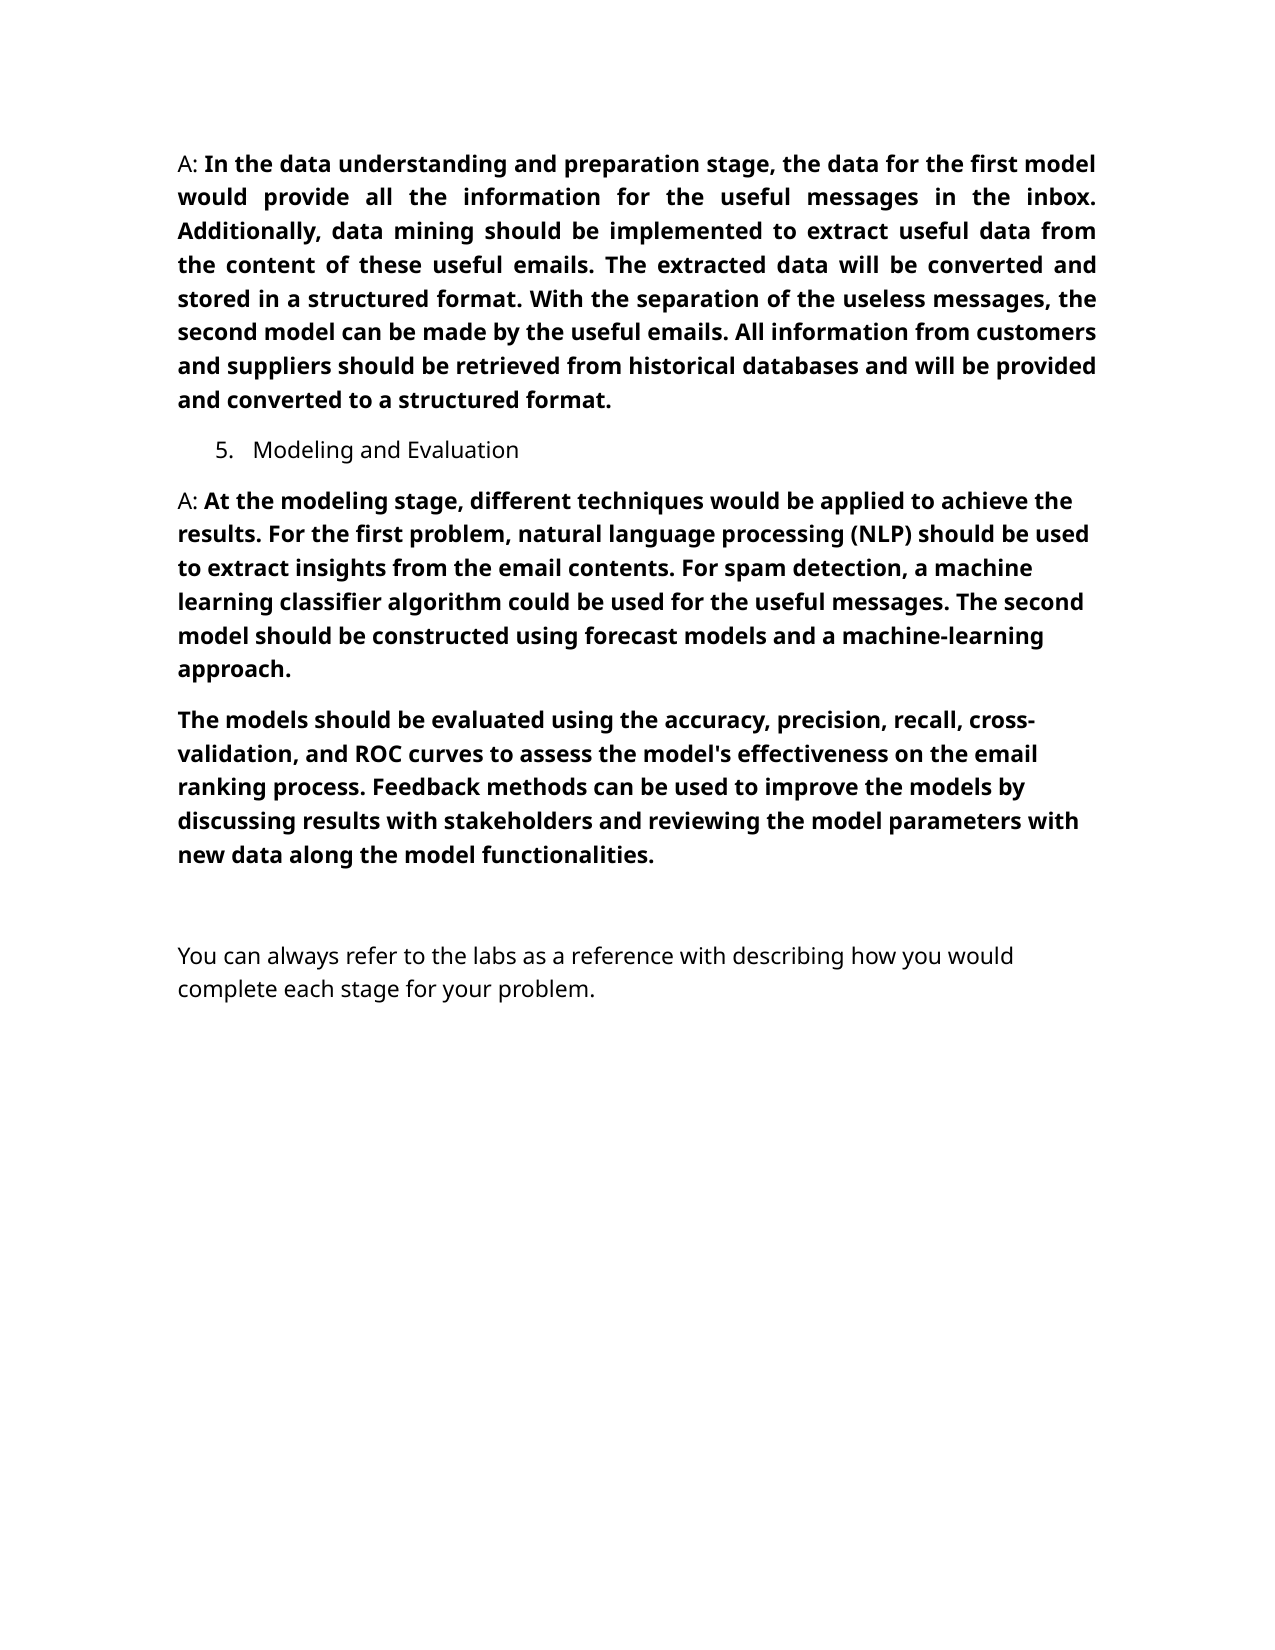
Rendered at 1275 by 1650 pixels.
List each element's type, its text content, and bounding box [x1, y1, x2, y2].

text A: At the modeling stage, different techniques would be applied to achieve the results. For the first problem, natural language processing (NLP) should be used to extract insights from the email contents. For spam detection, a machine learning classifier algorithm could be used for the useful messages. The second model should be constructed using forecast models and a machine-learning approach. [177, 485, 1098, 685]
text The models should be evaluated using the accuracy, precision, recall, cross-validation, and ROC curves to assess the model's effectiveness on the email ranking process. Feedback methods can be used to improve the models by discussing results with stakeholders and reviewing the model parameters with new data along the model functionalities. [177, 704, 1098, 870]
text You can always refer to the labs as a reference with describing how you would complete each stage for your problem. [177, 940, 1098, 1005]
text A: In the data understanding and preparation stage, the data for the first model would provide all the information for the useful messages in the inbox. Additionally, data mining should be implemented to extract useful data from the content of these useful emails. The extracted data will be converted and stored in a structured format. With the separation of the useless messages, the second model can be made by the useful emails. All information from customers and suppliers should be retrieved from historical databases and will be provided and converted to a structured format. [177, 148, 1098, 415]
list Modeling and Evaluation [215, 434, 1098, 466]
